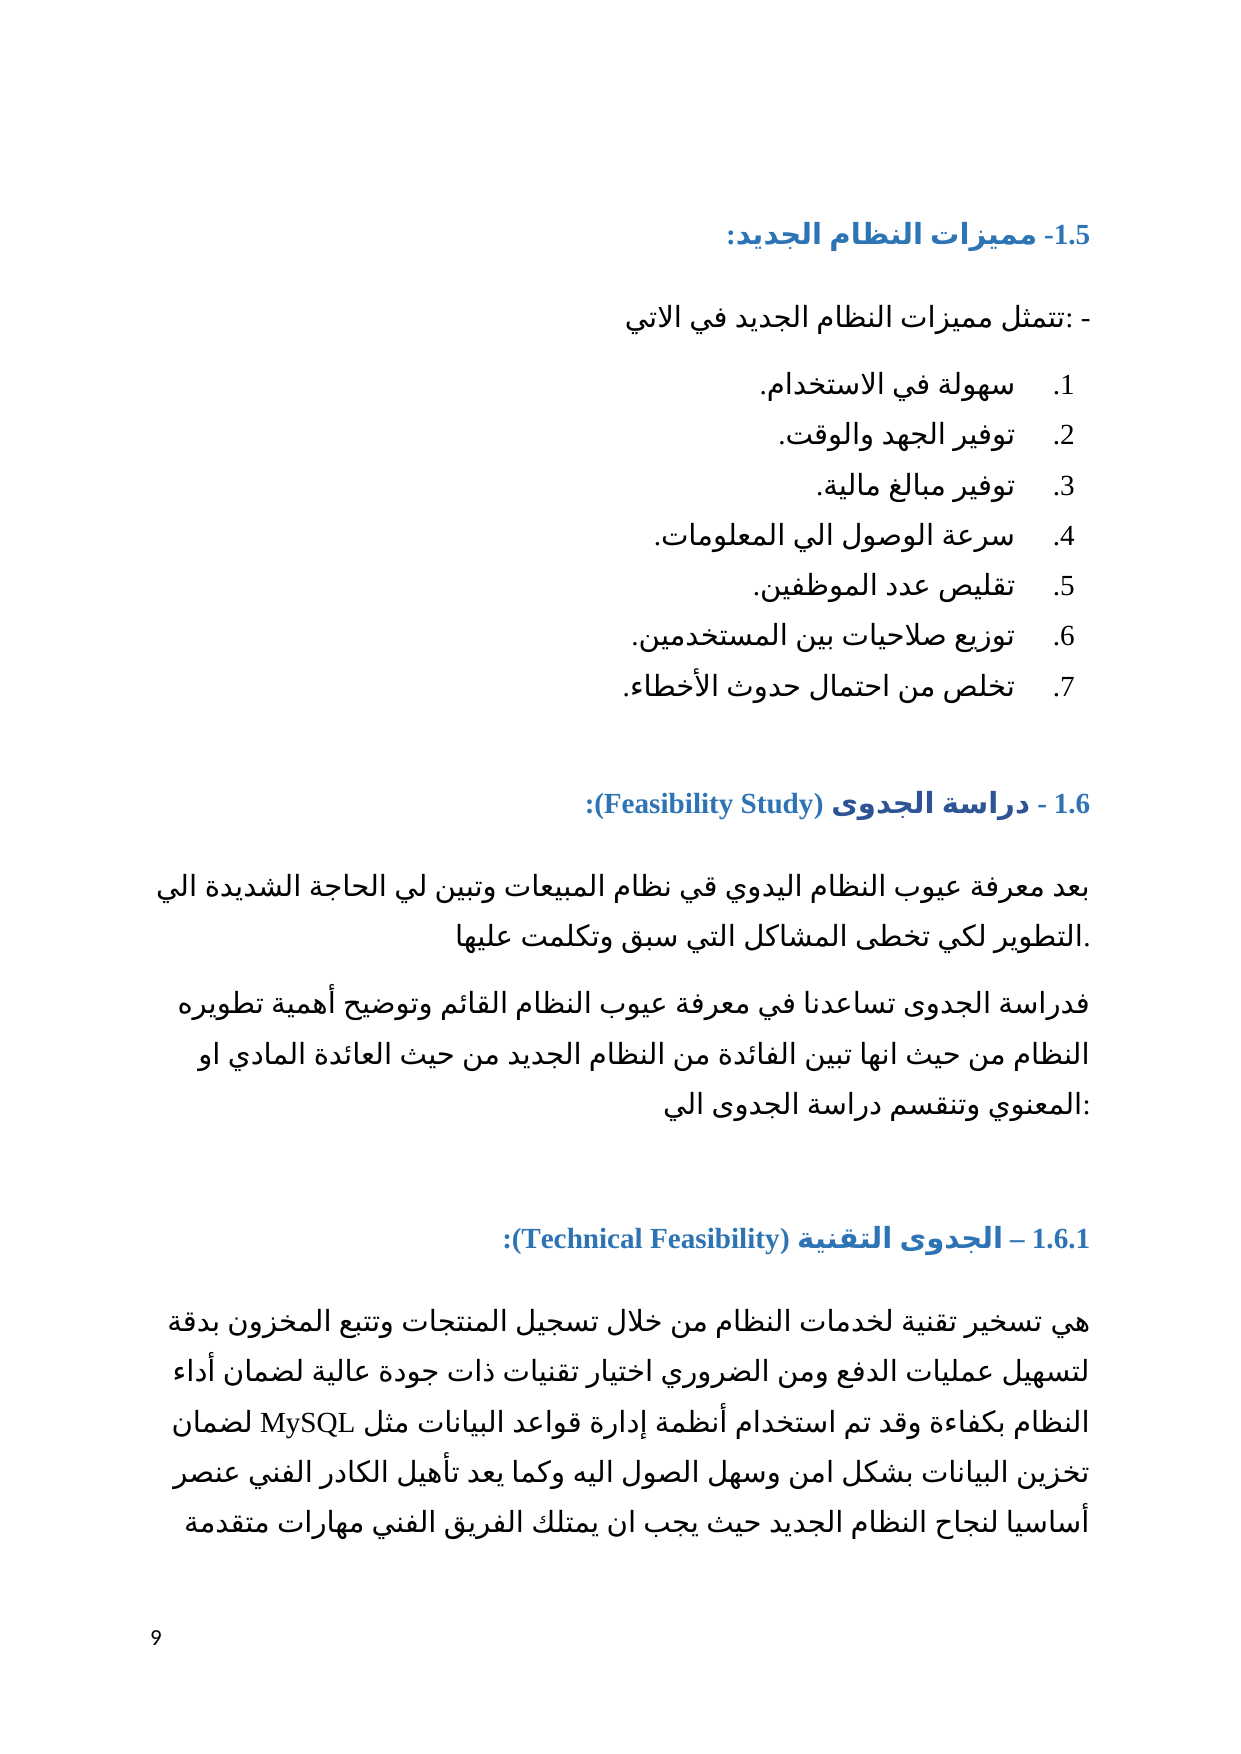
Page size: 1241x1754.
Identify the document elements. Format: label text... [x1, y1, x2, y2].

list تقليص عدد الموظفين. [150, 568, 1053, 602]
list سرعة الوصول الي المعلومات. [150, 518, 1053, 551]
subtitle 1.5- مميزات النظام الجديد: [150, 217, 1090, 251]
text بعد معرفة عيوب النظام اليدوي قي نظام المبيعات وتبين لي الحاجة الشديدة الي التطوير لكي تخطى المشاكل التي سبق وتكلمت عليها. [150, 869, 1090, 953]
text فدراسة الجدوى تساعدنا في معرفة عيوب النظام القائم وتوضيح أهمية تطويره النظام من حيث انها تبين الفائدة من النظام الجديد من حيث العائدة المادي او المعنوي وتنقسم دراسة الجدوى الي: [150, 986, 1090, 1121]
list تخلص من احتمال حدوث الأخطاء. [150, 669, 1053, 702]
list توزيع صلاحيات بين المستخدمين. [150, 618, 1053, 652]
subtitle 1.6 - دراسة الجدوى (Feasibility Study): [150, 786, 1090, 820]
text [150, 1304, 1090, 1539]
list توفير الجهد والوقت. [150, 417, 1053, 451]
list سهولة في الاستخدام. [150, 367, 1053, 401]
list توفير مبالغ مالية. [150, 468, 1053, 501]
subtitle 1.6.1 – الجدوى التقنية (Technical Feasibility): [150, 1221, 1090, 1254]
text تتمثل مميزات النظام الجديد في الاتي: - [150, 300, 1090, 333]
